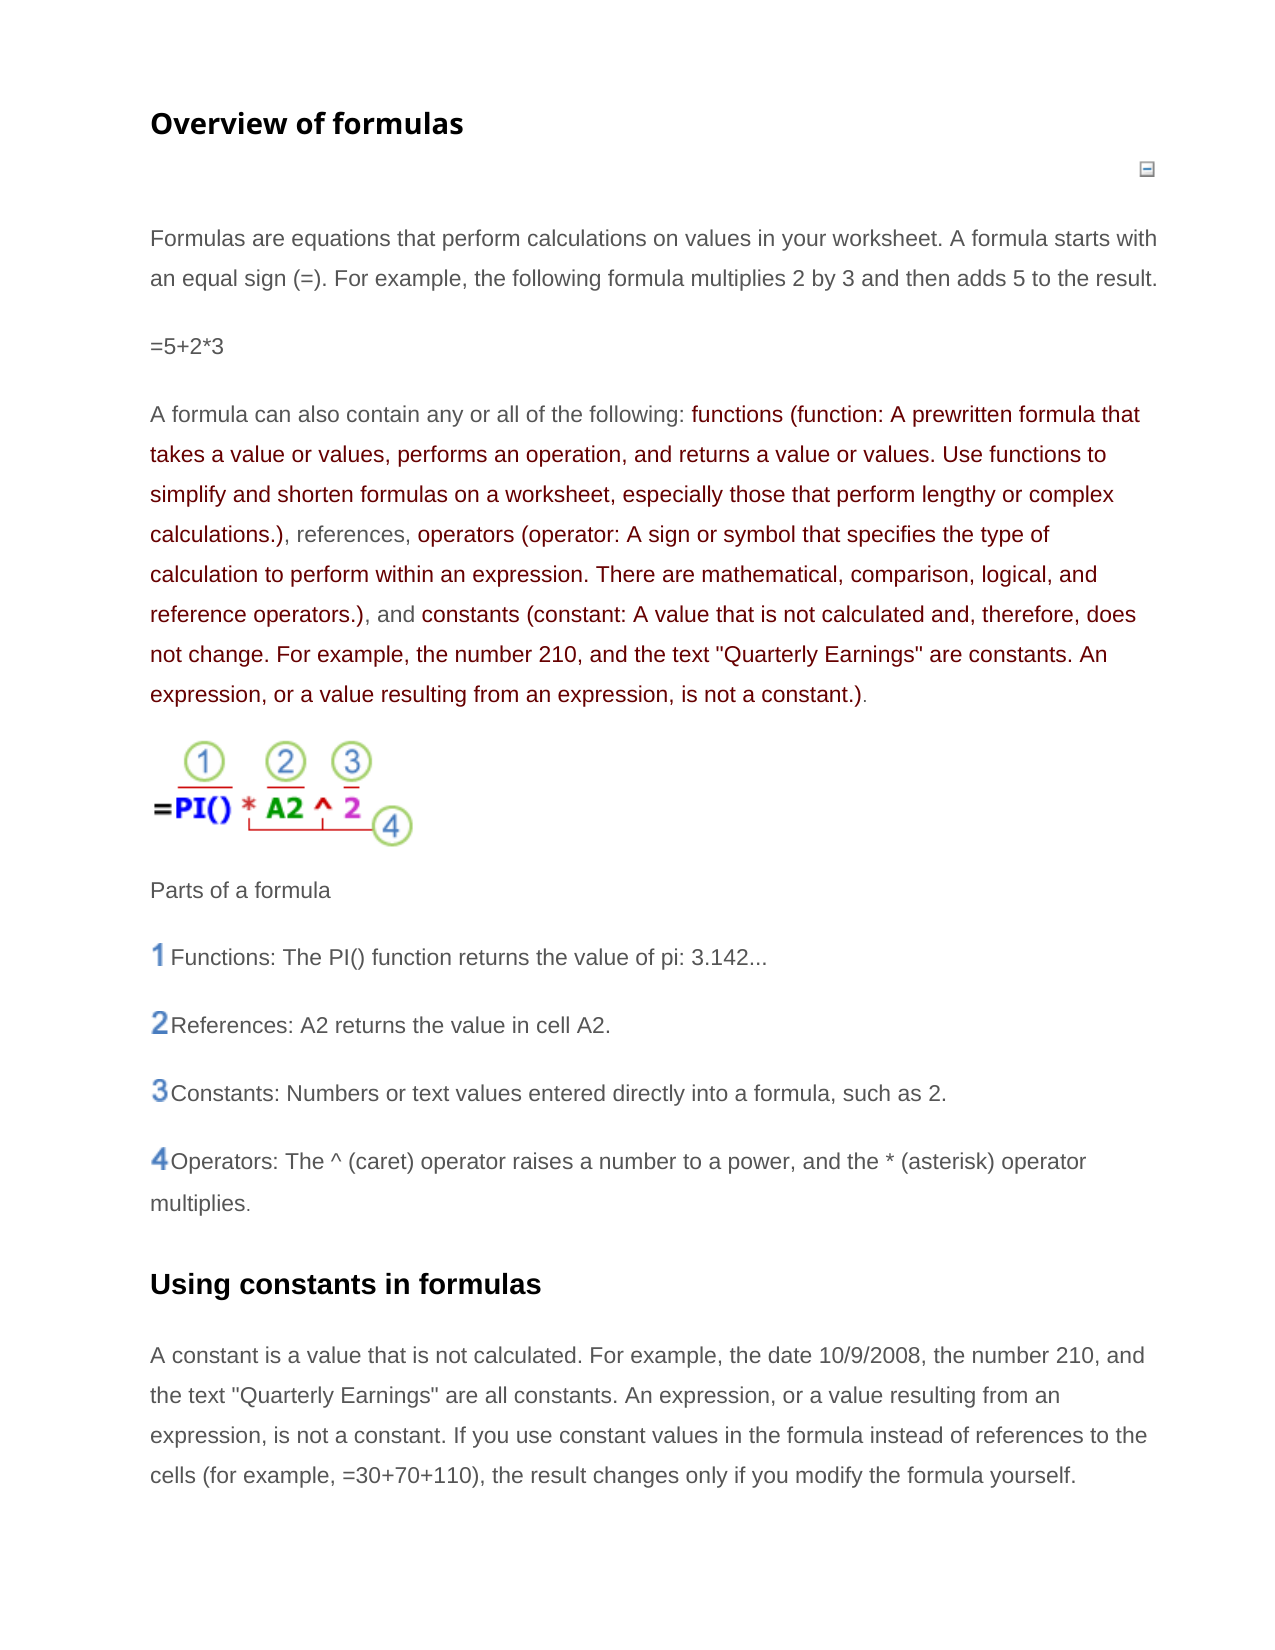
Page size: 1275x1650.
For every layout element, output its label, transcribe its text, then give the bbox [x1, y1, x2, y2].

picture [150, 1079, 171, 1102]
text Overview of formulas [150, 103, 1162, 143]
picture [150, 943, 171, 966]
picture [1132, 160, 1163, 177]
text =5+2*3 [150, 319, 1162, 359]
text Using constants in formulas [150, 1263, 1162, 1300]
picture [150, 1147, 171, 1170]
text Functions: The PI() function returns the value of pi: 3.142... [150, 932, 1162, 972]
text Hide All [150, 143, 1162, 183]
text Operators: The ^ (caret) operator raises a number to a power, and the * (asterisk) operator multiplies. [150, 1136, 1162, 1216]
text A constant is a value that is not calculated. For example, the date 10/9/2008, the number 210, and the text "Quarterly Earnings" are all constants. An expression, or a value resulting from an expression, is not a constant. If you use constant values in the formula instead of references to the cells (for example, =30+70+110), the result changes only if you modify the formula yourself. [150, 1328, 1162, 1488]
picture [150, 1011, 171, 1034]
text Parts of a formula [150, 863, 1162, 903]
text A formula can also contain any or all of the following: functions (function: A prewritten formula that takes a value or values, performs an operation, and returns a value or values. Use functions to simplify and shorten formulas on a worksheet, especially those that perform lengthy or complex calculations.), references, operators (operator: A sign or symbol that specifies the type of calculation to perform within an expression. There are mathematical, comparison, logical, and reference operators.), and constants (constant: A value that is not calculated and, therefore, does not change. For example, the number 210, and the text "Quarterly Earnings" are constants. An expression, or a value resulting from an expression, is not a constant.). [150, 387, 1162, 707]
picture [150, 735, 416, 853]
text References: A2 returns the value in cell A2. [150, 1000, 1162, 1040]
text Constants: Numbers or text values entered directly into a formula, such as 2. [150, 1068, 1162, 1108]
text Formulas are equations that perform calculations on values in your worksheet. A formula starts with an equal sign (=). For example, the following formula multiplies 2 by 3 and then adds 5 to the result. [150, 211, 1162, 291]
